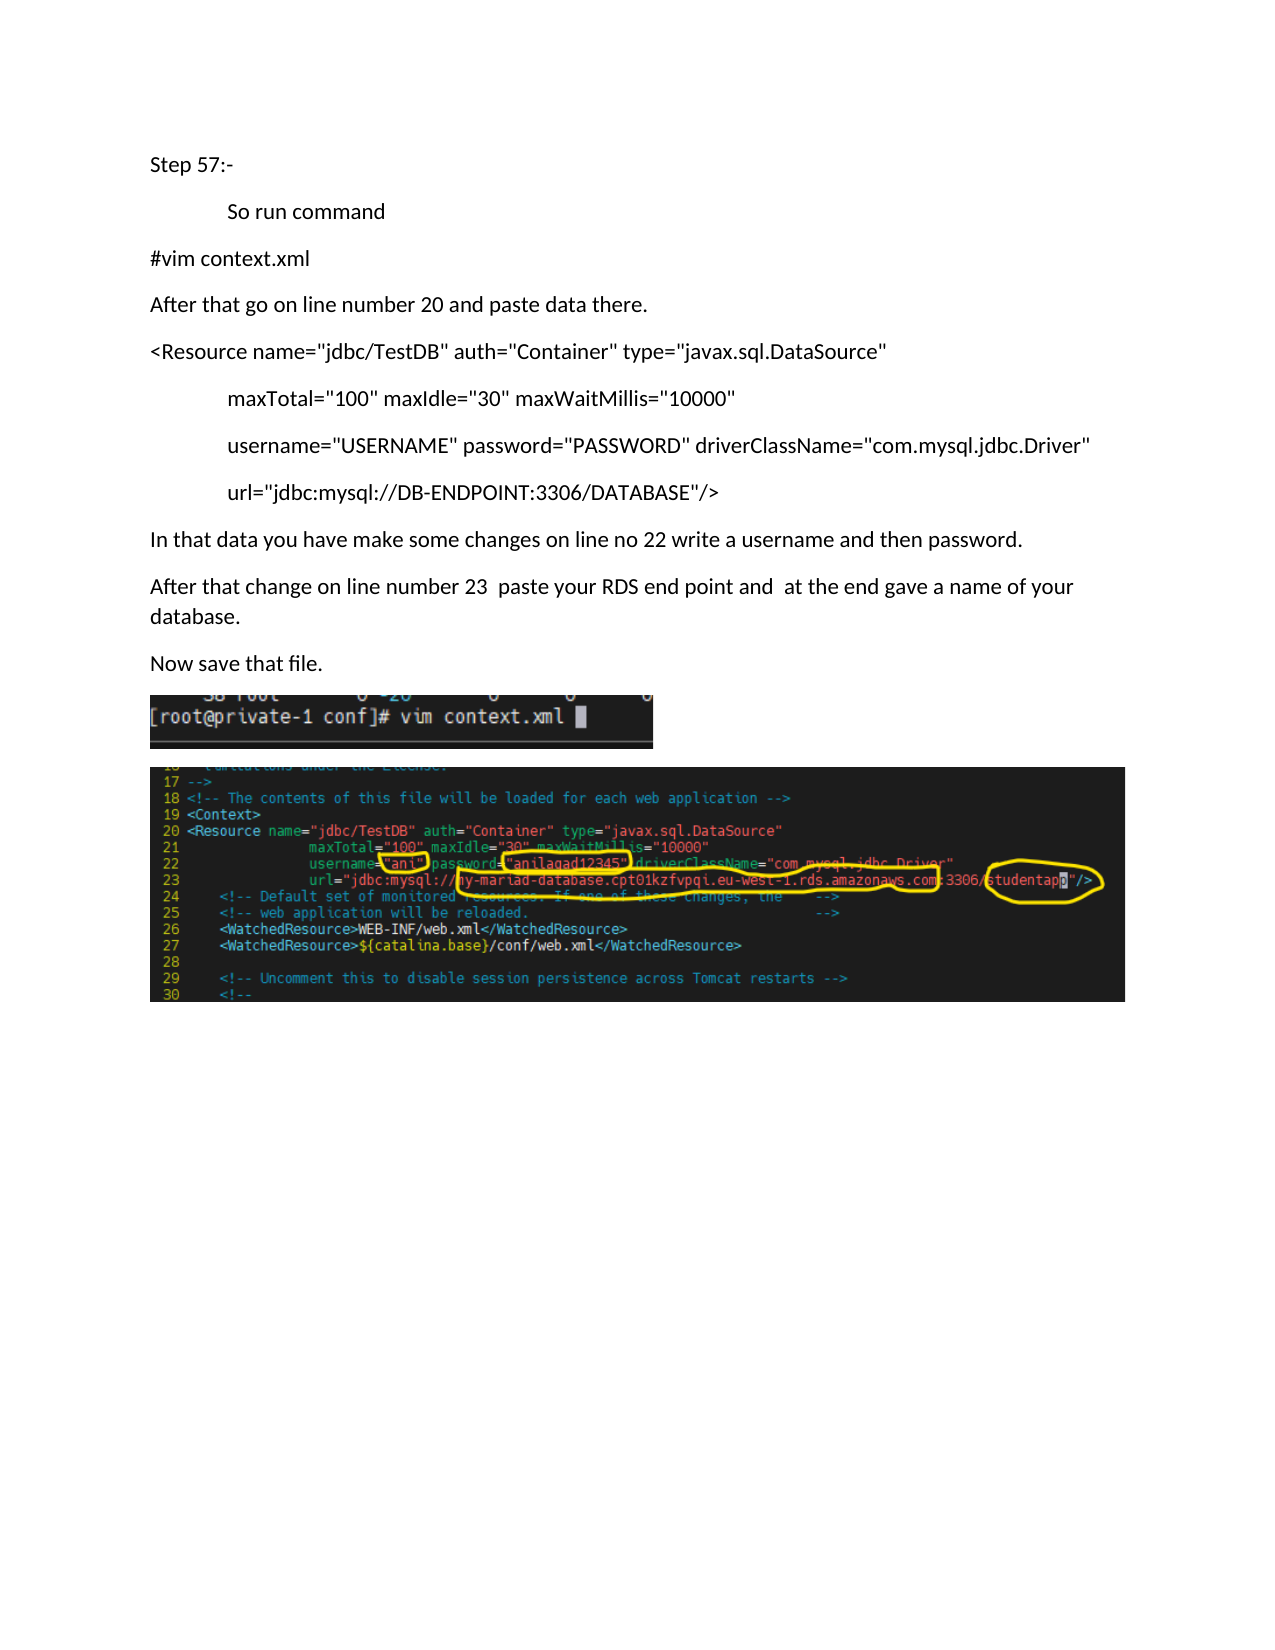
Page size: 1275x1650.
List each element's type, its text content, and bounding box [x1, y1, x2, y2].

text After that go on line number 20 and paste data there. [150, 291, 1125, 319]
text username="USERNAME" password="PASSWORD" driverClassName="com.mysql.jdbc.Driver" [150, 431, 1125, 459]
text After that change on line number 23 paste your RDS end point and at the end gave a name of your database. [150, 572, 1125, 630]
picture [150, 767, 1125, 1002]
text In that data you have make some changes on line no 22 write a username and then password. [150, 525, 1125, 553]
text url="jdbc:mysql://DB-ENDPOINT:3306/DATABASE"/> [150, 478, 1125, 506]
picture [150, 695, 654, 749]
text <Resource name="jdbc/TestDB" auth="Container" type="javax.sql.DataSource" [150, 337, 1125, 366]
text Step 57:- [150, 150, 1125, 178]
text maxTotal="100" maxIdle="30" maxWaitMillis="10000" [150, 384, 1125, 412]
text Now save that file. [150, 649, 1125, 677]
text #vim context.xml [150, 244, 1125, 272]
text So run command [150, 197, 1125, 225]
